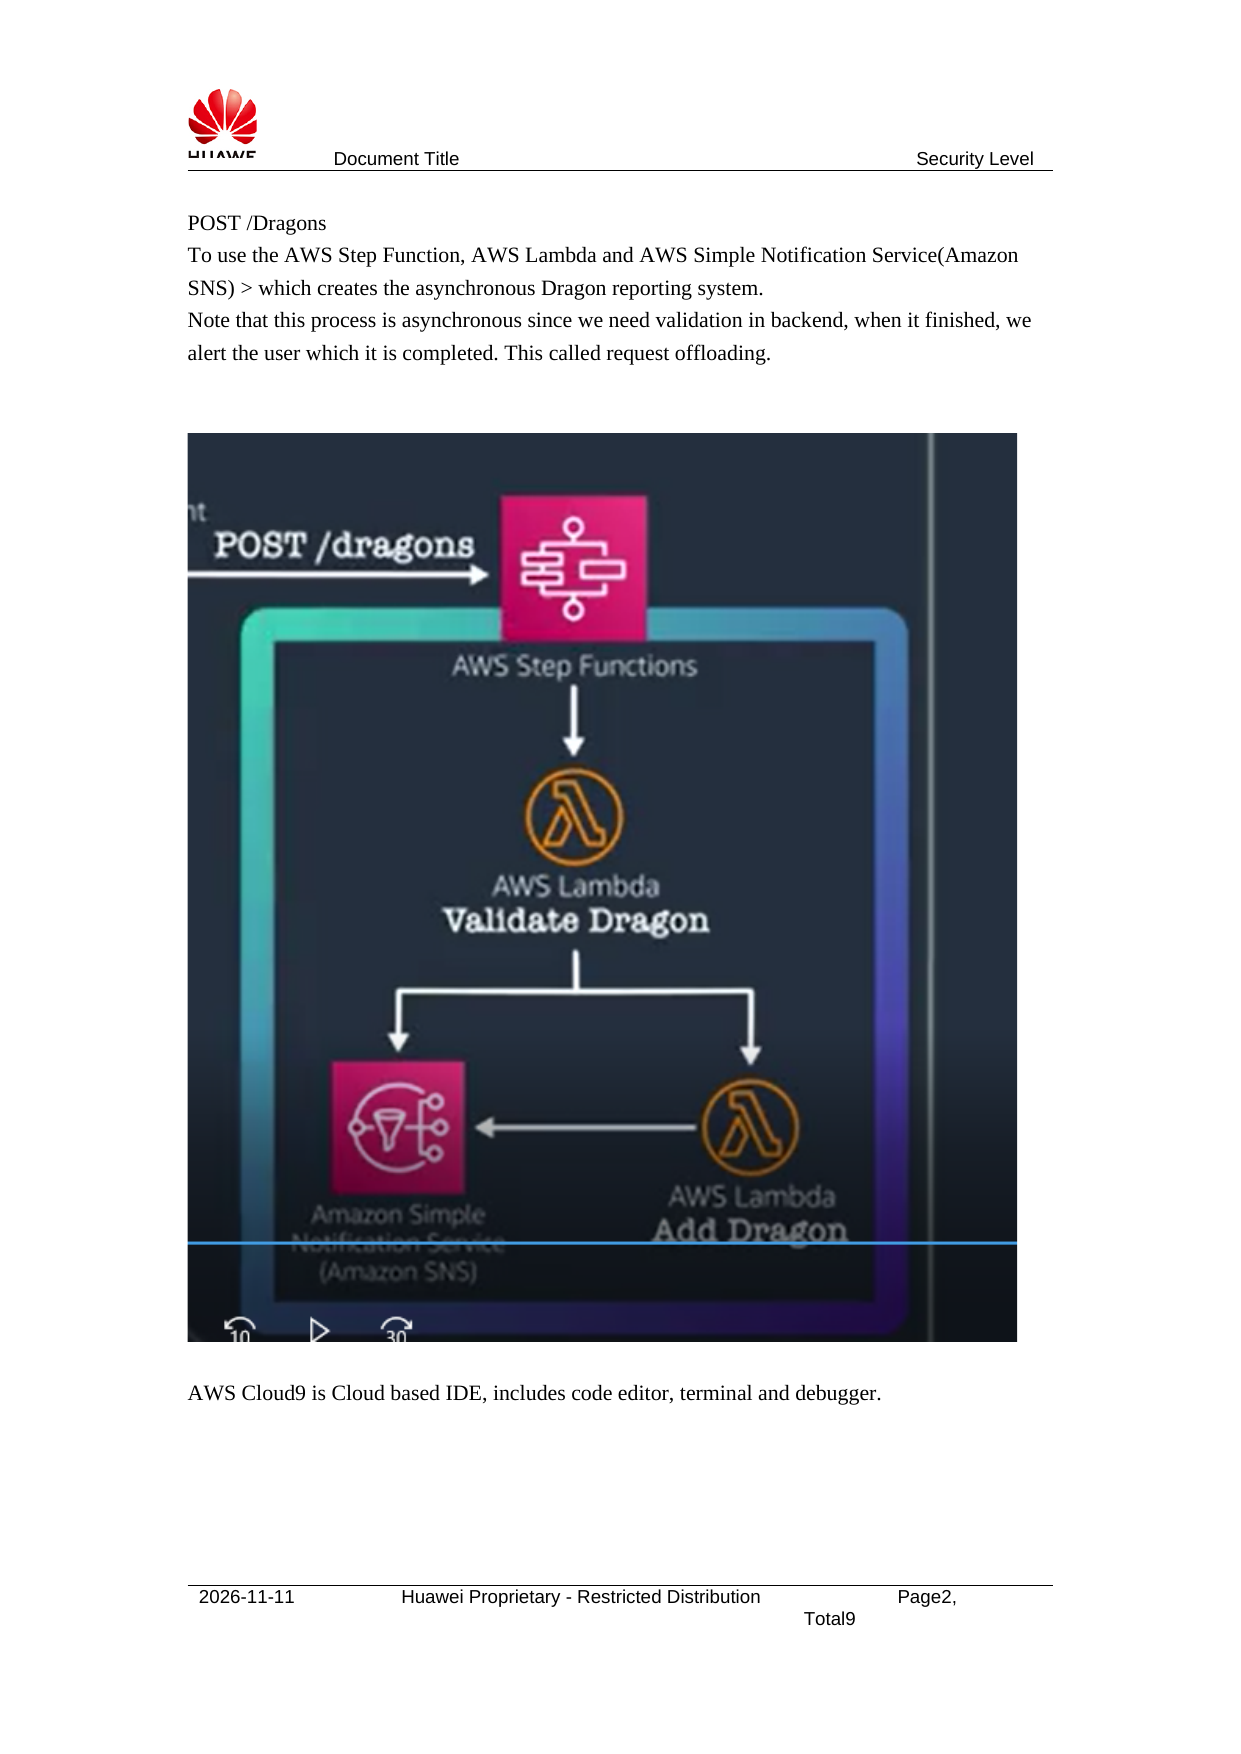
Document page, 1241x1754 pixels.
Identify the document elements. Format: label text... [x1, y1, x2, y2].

text AWS Cloud9 is Cloud based IDE, includes code editor, terminal and debugger. [187, 1376, 1053, 1409]
picture [188, 89, 257, 158]
text Note that this process is asynchronous since we need validation in backend, when it finished, we alert the user which it is completed. This called request offloading. [187, 304, 1053, 369]
picture [187, 433, 1018, 1342]
text To use the AWS Step Function, AWS Lambda and AWS Simple Notification Service(Amazon SNS) > which creates the asynchronous Dragon reporting system. [187, 239, 1053, 304]
text POST /Dragons [187, 206, 1053, 239]
